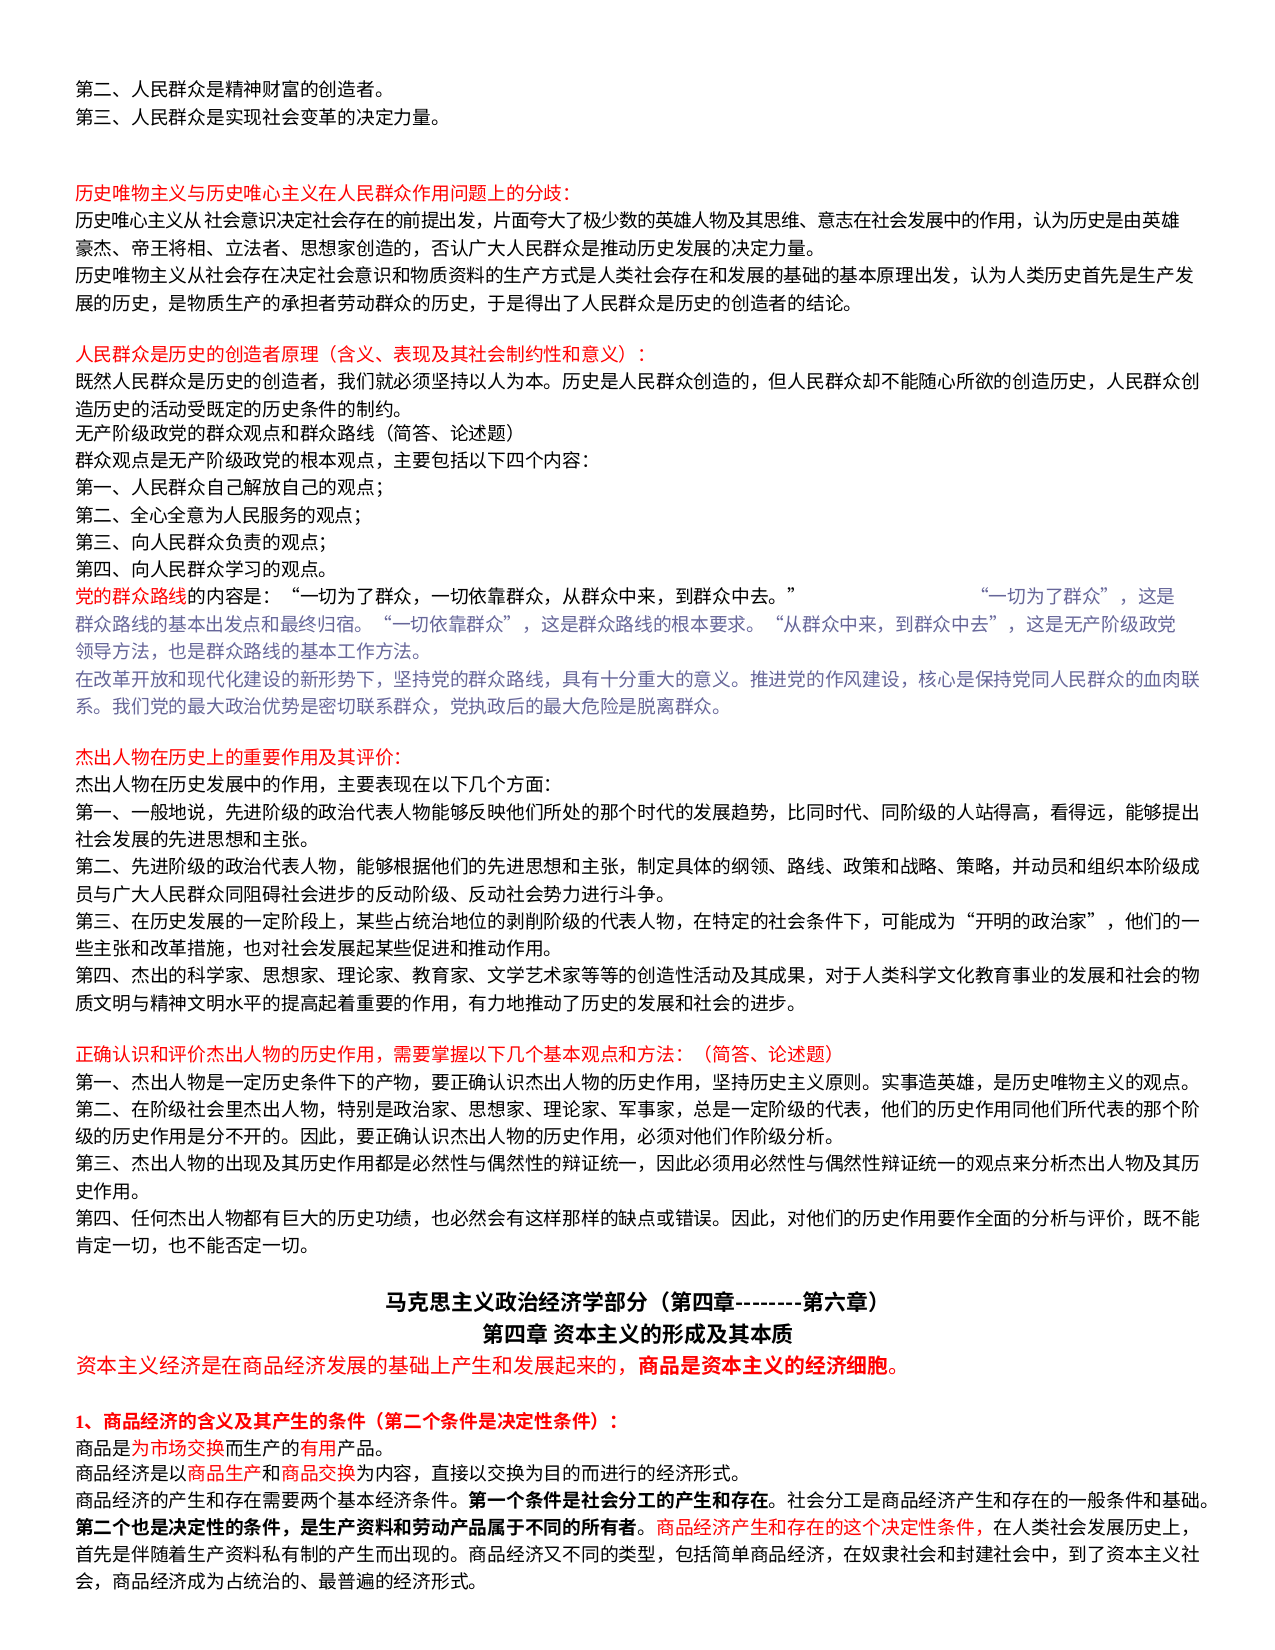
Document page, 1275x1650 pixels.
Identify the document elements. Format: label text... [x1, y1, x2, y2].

text 第四、杰出的科学家、思想家、理论家、教育家、文学艺术家等等的创造性活动及其成果，对于人类科学文化教育事业的发展和社会的物质文明与精神文明水平的提高起着重要的作用，有力地推动了历史的发展和社会的进步。 [75, 961, 1200, 1015]
text 商品经济是以商品生产和商品交换为内容，直接以交换为目的而进行的经济形式。 [75, 1461, 1212, 1485]
text 无产阶级政党的群众观点和群众路线（简答、论述题） [75, 421, 1212, 445]
text 既然人民群众是历史的创造者，我们就必须坚持以人为本。历史是人民群众创造的，但人民群众却不能随心所欲的创造历史，人民群众创造历史的活动受既定的历史条件的制约。 [75, 367, 1200, 421]
text 群众观点是无产阶级政党的根本观点，主要包括以下四个内容： 第一、人民群众自己解放自己的观点； [75, 446, 600, 500]
text 第四、任何杰出人物都有巨大的历史功绩，也必然会有这样那样的缺点或错误。因此，对他们的历史作用要作全面的分析与评价，既不能肯定一切，也不能否定一切。 [75, 1203, 1200, 1258]
text 杰出人物在历史发展中的作用，主要表现在以下几个方面： [75, 770, 1212, 797]
text 1、商品经济的含义及其产生的条件（第二个条件是决定性条件）： 商品是为市场交换而生产的有用产品。 [75, 1407, 630, 1461]
text 第三、杰出人物的出现及其历史作用都是必然性与偶然性的辩证统一，因此必须用必然性与偶然性辩证统一的观点来分析杰出人物及其历史作用。 [75, 1149, 1200, 1203]
text 历史唯心主义从 社会意识决定社会存在的前提出发，片面夸大了极少数的英雄人物及其思维、意志在社会发展中的作用，认为历史是由英雄豪杰、帝王将相、立法者、思想家创造的，否认广大人民群众是推动历史发展的决定力量。 [75, 206, 1186, 261]
text 第二、先进阶级的政治代表人物，能够根据他们的先进思想和主张，制定具体的纲领、路线、政策和战略、策略，并动员和组织本阶级成员与广大人民群众同阻碍社会进步的反动阶级、反动社会势力进行斗争。 [75, 852, 1200, 906]
text 杰出人物在历史上的重要作用及其评价： [75, 743, 1212, 770]
text 第四、向人民群众学习的观点。 [75, 555, 1212, 582]
text 第二、全心全意为人民服务的观点； 第三、向人民群众负责的观点； [75, 500, 375, 554]
text 第三、人民群众是实现社会变革的决定力量。 [75, 102, 1212, 129]
text 资本主义经济是在商品经济发展的基础上产生和发展起来的，商品是资本主义的经济细胞。 [64, 1349, 920, 1379]
text 历史唯物主义从社会存在决定社会意识和物质资料的生产方式是人类社会存在和发展的基础的基本原理出发，认为人类历史首先是生产发展的历史，是物质生产的承担者劳动群众的历史，于是得出了人民群众是历史的创造者的结论。 [75, 261, 1200, 315]
text 在改革开放和现代化建设的新形势下，坚持党的群众路线，具有十分重大的意义。推进党的作风建设，核心是保持党同人民群众的血肉联系。我们党的最大政治优势是密切联系群众，党执政后的最大危险是脱离群众。 [75, 664, 1200, 719]
text 正确认识和评价杰出人物的历史作用，需要掌握以下几个基本观点和方法：（简答、论述题） [75, 1040, 1212, 1067]
text 第二、人民群众是精神财富的创造者。 [75, 75, 1212, 102]
subtitle 马克思主义政治经济学部分（第四章 第六章） [64, 1285, 1211, 1317]
text 人民群众是历史的创造者原理（含义、表现及其社会制约性和意义）： [75, 339, 1212, 367]
text 历史唯物主义与历史唯心主义在人民群众作用问题上的分歧： [75, 179, 1212, 206]
text 第三、在历史发展的一定阶段上，某些占统治地位的剥削阶级的代表人物，在特定的社会条件下，可能成为“开明的政治家”，他们的一些主张和改革措施，也对社会发展起某些促进和推动作用。 [75, 906, 1200, 961]
text 党的群众路线的内容是：“一切为了群众，一切依靠群众，从群众中来，到群众中去。” “一切为了群众”，这是群众路线的基本出发点和最终归宿。“一切依靠群众”，这是群众路线的根本要求。“从群众中来，到群众中去”，这是无产阶级政党领导方法，也是群众路线的基本工作方法。 [75, 582, 1181, 664]
text 商品经济的产生和存在需要两个基本经济条件。第一个条件是社会分工的产生和存在。社会分工是商品经济产生和存在的一般条件和基础。第二个也是决定性的条件，是生产资料和劳动产品属于不同的所有者。商品经济产生和存在的这个决定性条件，在人类社会发展历史上，首先是伴随着生产资料私有制的产生而出现的。商品经济又不同的类型，包括简单商品经济，在奴隶社会和封建社会中，到了资本主义社会，商品经济成为占统治的、最普遍的经济形式。 [75, 1486, 1206, 1594]
text 第一、杰出人物是一定历史条件下的产物，要正确认识杰出人物的历史作用，坚持历史主义原则。实事造英雄，是历史唯物主义的观点。第二、在阶级社会里杰出人物，特别是政治家、思想家、理论家、军事家，总是一定阶级的代表，他们的历史作用同他们所代表的那个阶级的历史作用是分不开的。因此，要正确认识杰出人物的历史作用，必须对他们作阶级分析。 [75, 1067, 1200, 1149]
text 第一、一般地说，先进阶级的政治代表人物能够反映他们所处的那个时代的发展趋势，比同时代、同阶级的人站得高，看得远，能够提出社会发展的先进思想和主张。 [75, 797, 1200, 852]
text 第四章 资本主义的形成及其本质 [64, 1317, 1211, 1349]
